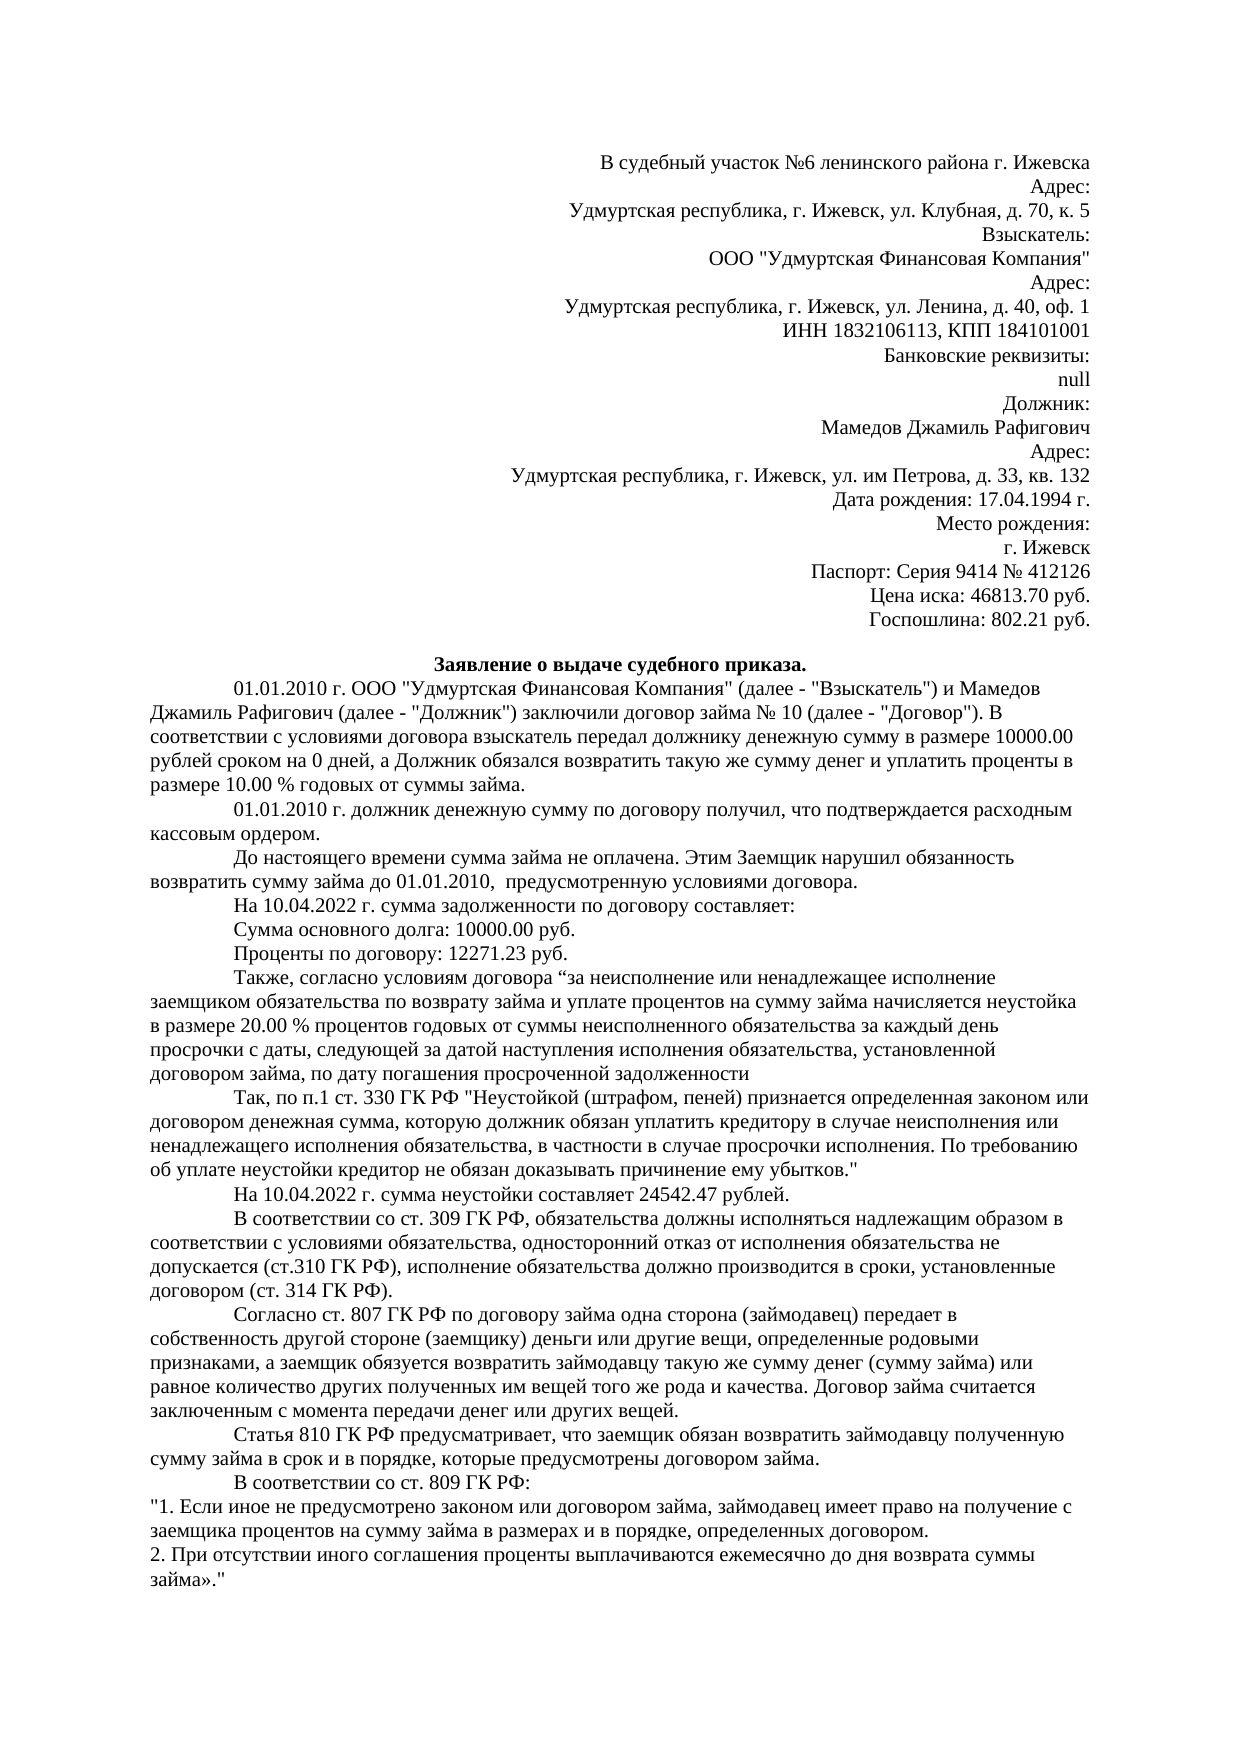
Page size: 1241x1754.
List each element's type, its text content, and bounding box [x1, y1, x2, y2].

text Взыскатель: [150, 222, 1090, 246]
text Заявление о выдаче судебного приказа. [150, 652, 1090, 676]
text Удмуртская республика, г. Ижевск, ул. Ленина, д. 40, оф. 1 [150, 294, 1090, 318]
text г. Ижевск [150, 535, 1090, 559]
text Цена иска: 46813.70 руб. [150, 583, 1090, 607]
text В соответствии со ст. 309 ГК РФ, обязательства должны исполняться надлежащим образом в соответствии с условиями обязательства, односторонний отказ от исполнения обязательства не допускается (ст.310 ГК РФ), исполнение обязательства должно производится в сроки, установленные договором (ст. 314 ГК РФ). [150, 1206, 1090, 1302]
text Сумма основного долга: 10000.00 руб. [150, 917, 1090, 941]
text Паспорт: Серия 9414 № 412126 [150, 559, 1090, 583]
text Удмуртская республика, г. Ижевск, ул. Клубная, д. 70, к. 5 [150, 198, 1090, 222]
text Госпошлина: 802.21 руб. [150, 607, 1090, 631]
text 2. При отсутствии иного соглашения проценты выплачиваются ежемесячно до дня возврата суммы займа»." [150, 1542, 1090, 1591]
text ИНН 1832106113, КПП 184101001 [150, 318, 1090, 342]
text 01.01.2010 г. должник денежную сумму по договору получил, что подтверждается расходным кассовым ордером. [150, 796, 1090, 844]
text Проценты по договору: 12271.23 руб. [150, 941, 1090, 965]
text В судебный участок №6 ленинского района г. Ижевска [150, 150, 1090, 174]
text Адрес: [150, 439, 1090, 463]
text Дата рождения: 17.04.1994 г. [150, 487, 1090, 511]
text Должник: [150, 391, 1090, 415]
text Место рождения: [150, 511, 1090, 535]
text Статья 810 ГК РФ предусматривает, что заемщик обязан возвратить займодавцу полученную сумму займа в срок и в порядке, которые предусмотрены договором займа. [150, 1422, 1090, 1470]
text Банковские реквизиты: [150, 342, 1090, 367]
text ООО "Удмуртская Финансовая Компания" [150, 246, 1090, 270]
text На 10.04.2022 г. сумма неустойки составляет 24542.47 рублей. [150, 1181, 1090, 1206]
text null [150, 367, 1090, 391]
text Так, по п.1 ст. 330 ГК РФ "Неустойкой (штрафом, пеней) признается определенная законом или договором денежная сумма, которую должник обязан уплатить кредитору в случае неисполнения или ненадлежащего исполнения обязательства, в частности в случае просрочки исполнения. По требованию об уплате неустойки кредитор не обязан доказывать причинение ему убытков." [150, 1085, 1090, 1181]
text Адрес: [150, 174, 1090, 198]
text До настоящего времени сумма займа не оплачена. Этим Заемщик нарушил обязанность возвратить сумму займа до 01.01.2010, предусмотренную условиями договора. [150, 844, 1090, 893]
text Адрес: [150, 270, 1090, 294]
text "1. Если иное не предусмотрено законом или договором займа, займодавец имеет право на получение с заемщика процентов на сумму займа в размерах и в порядке, определенных договором. [150, 1494, 1090, 1542]
text В соответствии со ст. 809 ГК РФ: [150, 1470, 1090, 1494]
text Удмуртская республика, г. Ижевск, ул. им Петрова, д. 33, кв. 132 [150, 463, 1090, 487]
text Также, согласно условиям договора “за неисполнение или ненадлежащее исполнение заемщиком обязательства по возврату займа и уплате процентов на сумму займа начисляется неустойка в размере 20.00 % процентов годовых от суммы неисполненного обязательства за каждый день просрочки с даты, следующей за датой наступления исполнения обязательства, установленной договором займа, по дату погашения просроченной задолженности [150, 965, 1090, 1085]
text 01.01.2010 г. ООО "Удмуртская Финансовая Компания" (далее - "Взыскатель") и Мамедов Джамиль Рафигович (далее - "Должник") заключили договор займа № 10 (далее - "Договор"). В соответствии с условиями договора взыскатель передал должнику денежную сумму в размере 10000.00 рублей сроком на 0 дней, а Должник обязался возвратить такую же сумму денег и уплатить проценты в размере 10.00 % годовых от суммы займа. [150, 676, 1090, 796]
text Согласно ст. 807 ГК РФ по договору займа одна сторона (займодавец) передает в собственность другой стороне (заемщику) деньги или другие вещи, определенные родовыми признаками, а заемщик обязуется возвратить займодавцу такую же сумму денег (сумму займа) или равное количество других полученных им вещей того же рода и качества. Договор займа считается заключенным с момента передачи денег или других вещей. [150, 1302, 1090, 1422]
text Мамедов Джамиль Рафигович [150, 415, 1090, 439]
text На 10.04.2022 г. сумма задолженности по договору составляет: [150, 893, 1090, 917]
